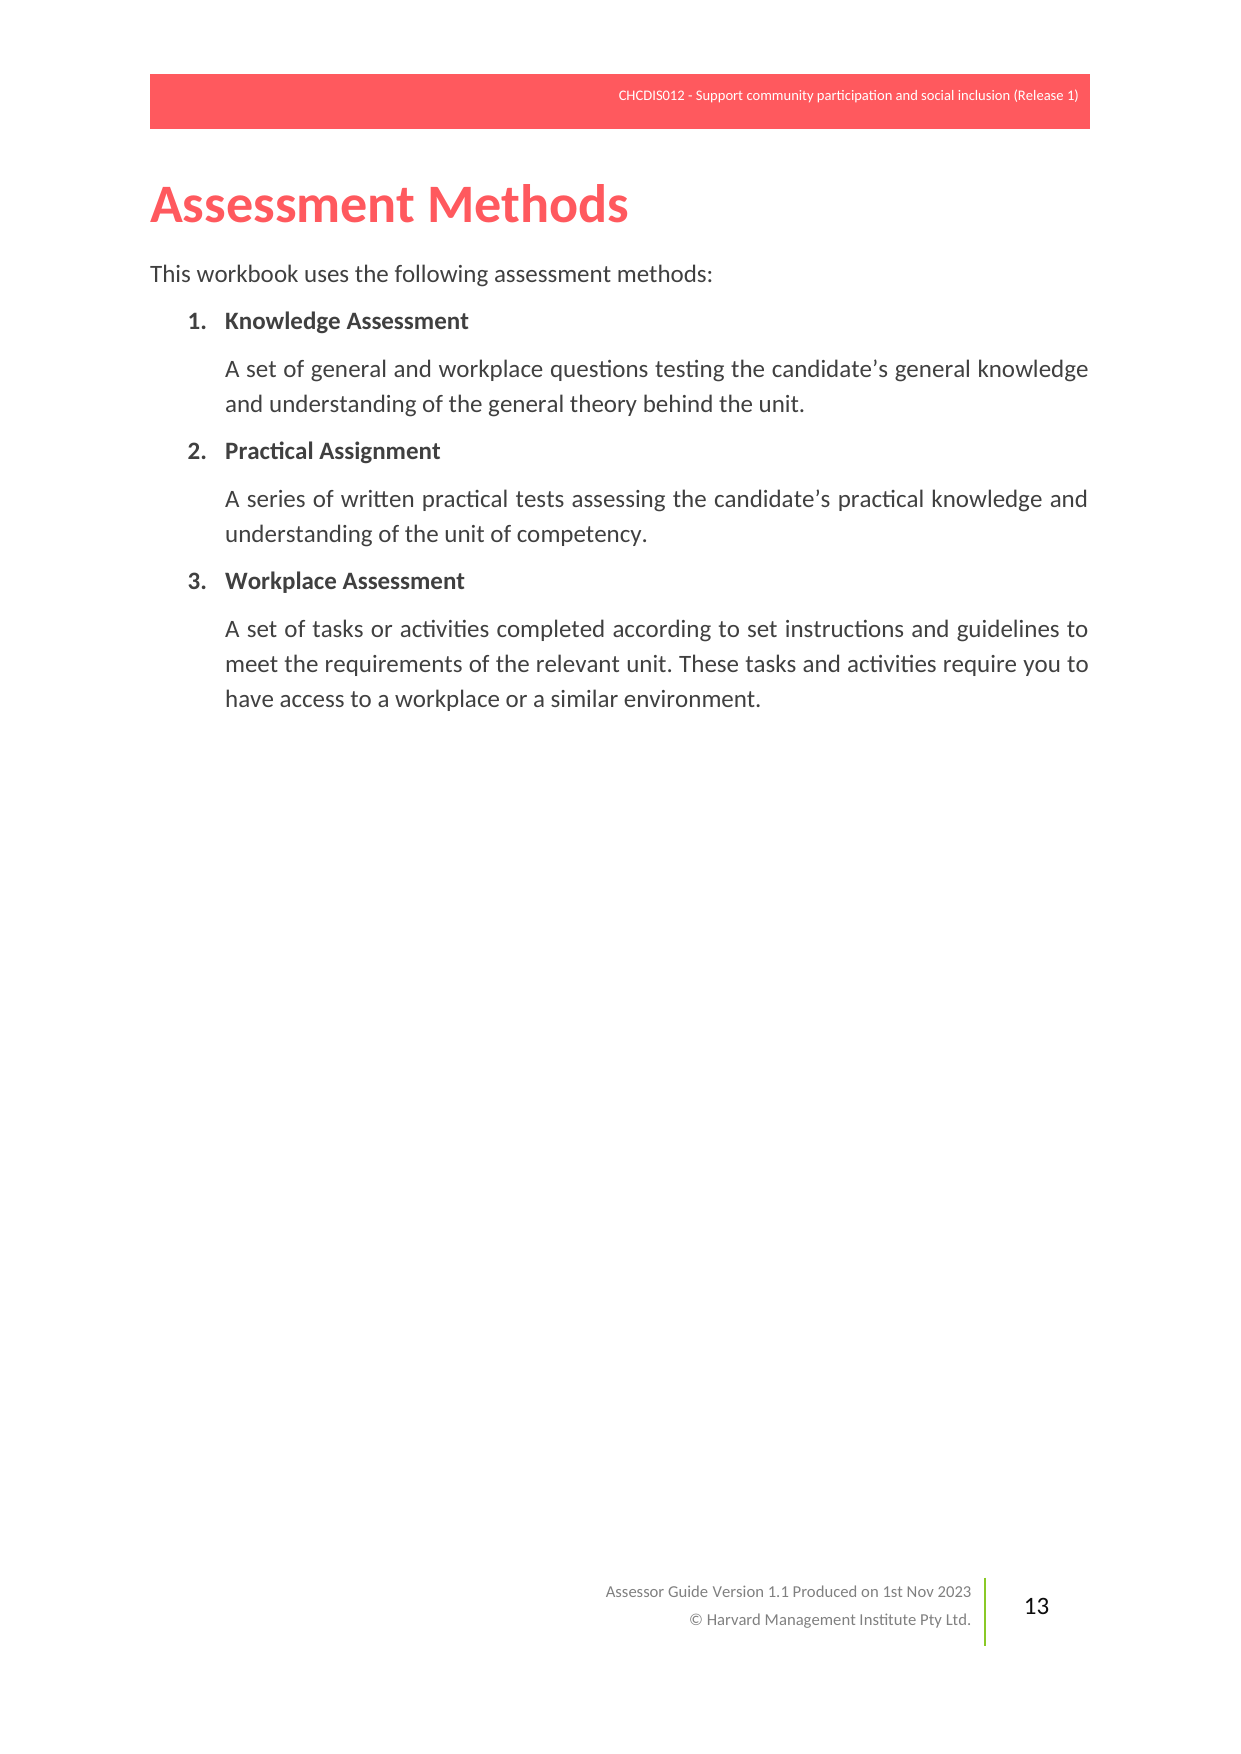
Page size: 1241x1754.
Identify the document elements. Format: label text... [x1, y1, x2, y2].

list Knowledge Assessment [187, 305, 1090, 336]
subtitle Assessment Methods [150, 169, 1090, 236]
list A set of tasks or activities completed according to set instructions and guidelines to meet the requirements of the relevant unit. These tasks and activities require you to have access to a workplace or a similar environment. [225, 613, 1090, 713]
list Workplace Assessment [187, 565, 1090, 596]
text This workbook uses the following assessment methods: [150, 258, 1090, 288]
list Practical Assignment [187, 435, 1090, 466]
list A series of written practical tests assessing the candidate’s practical knowledge and understanding of the unit of competency. [225, 483, 1090, 548]
list A set of general and workplace questions testing the candidate’s general knowledge and understanding of the general theory behind the unit. [225, 353, 1090, 418]
